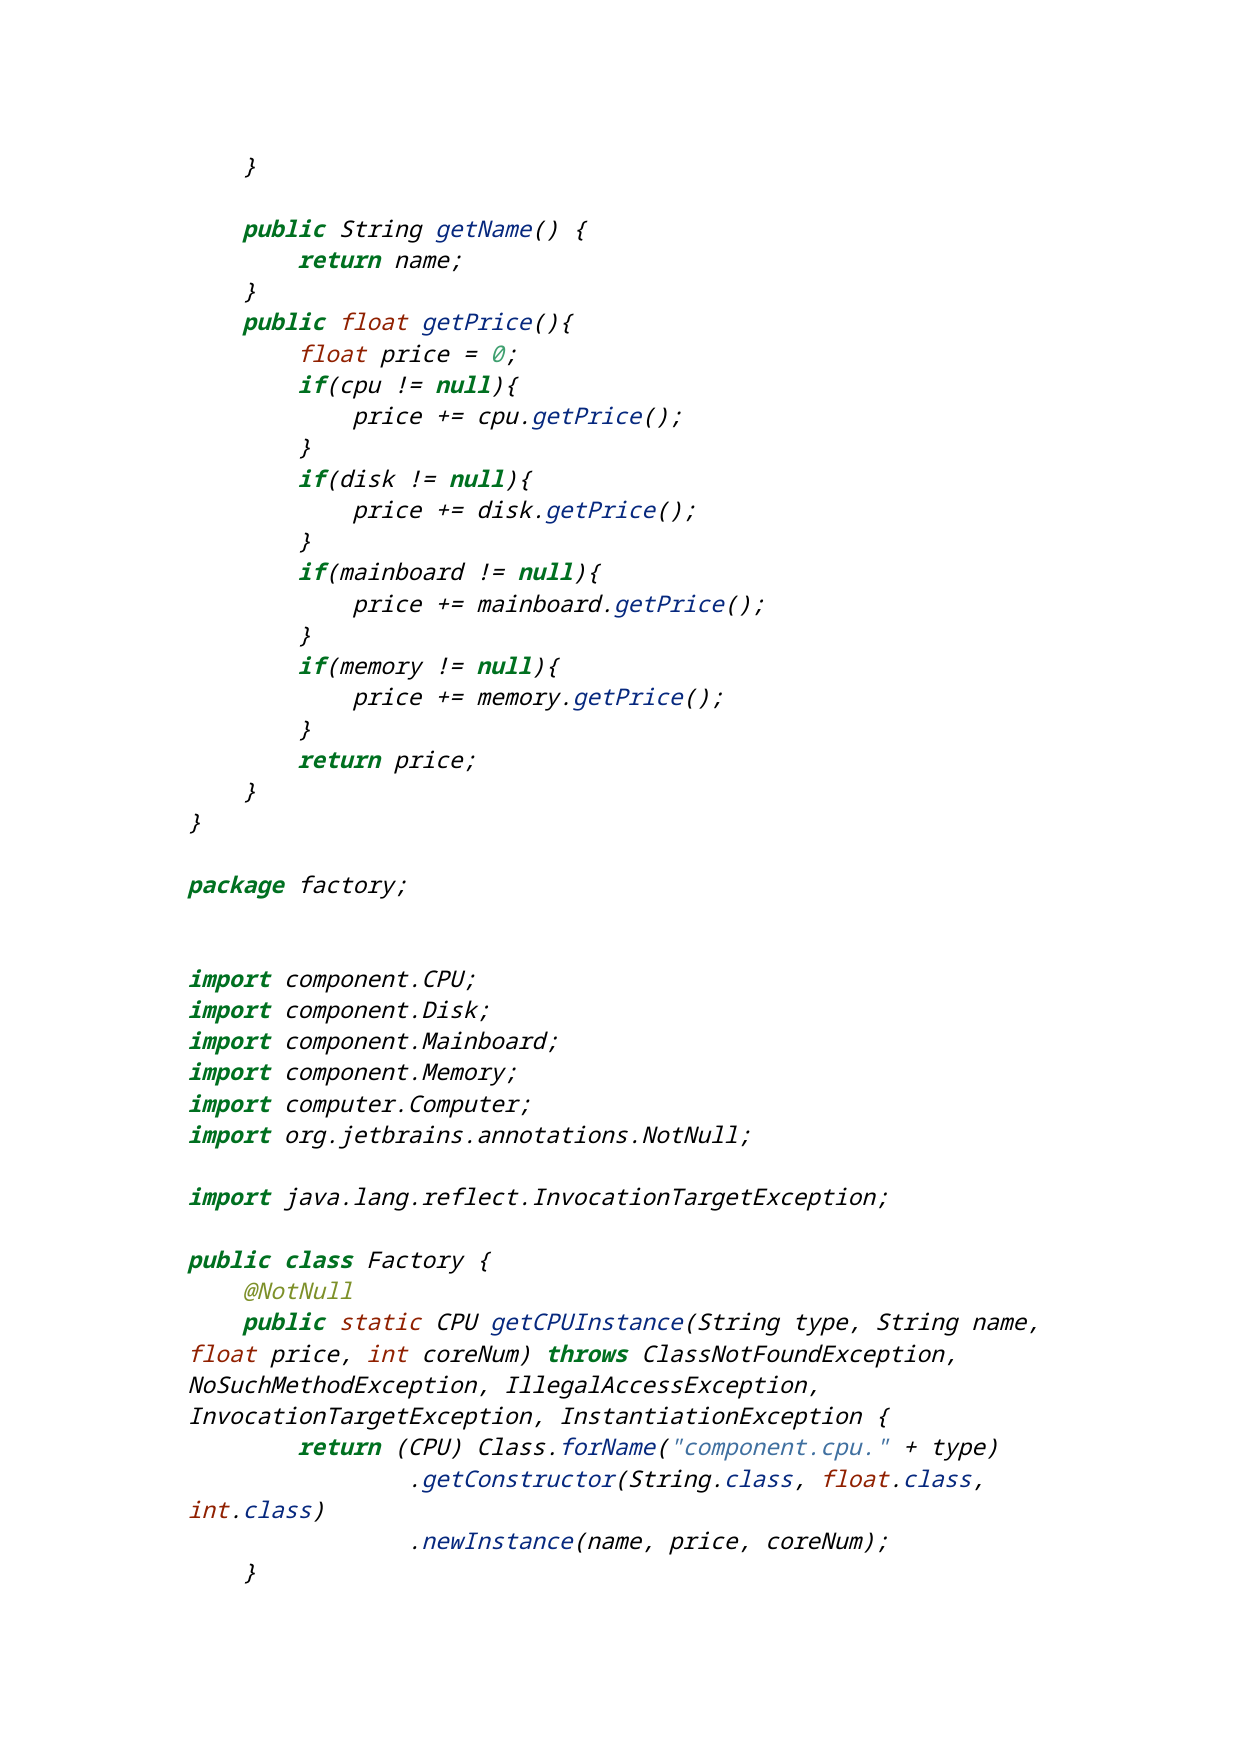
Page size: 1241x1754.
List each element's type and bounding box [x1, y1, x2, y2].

text [187, 150, 1053, 1587]
